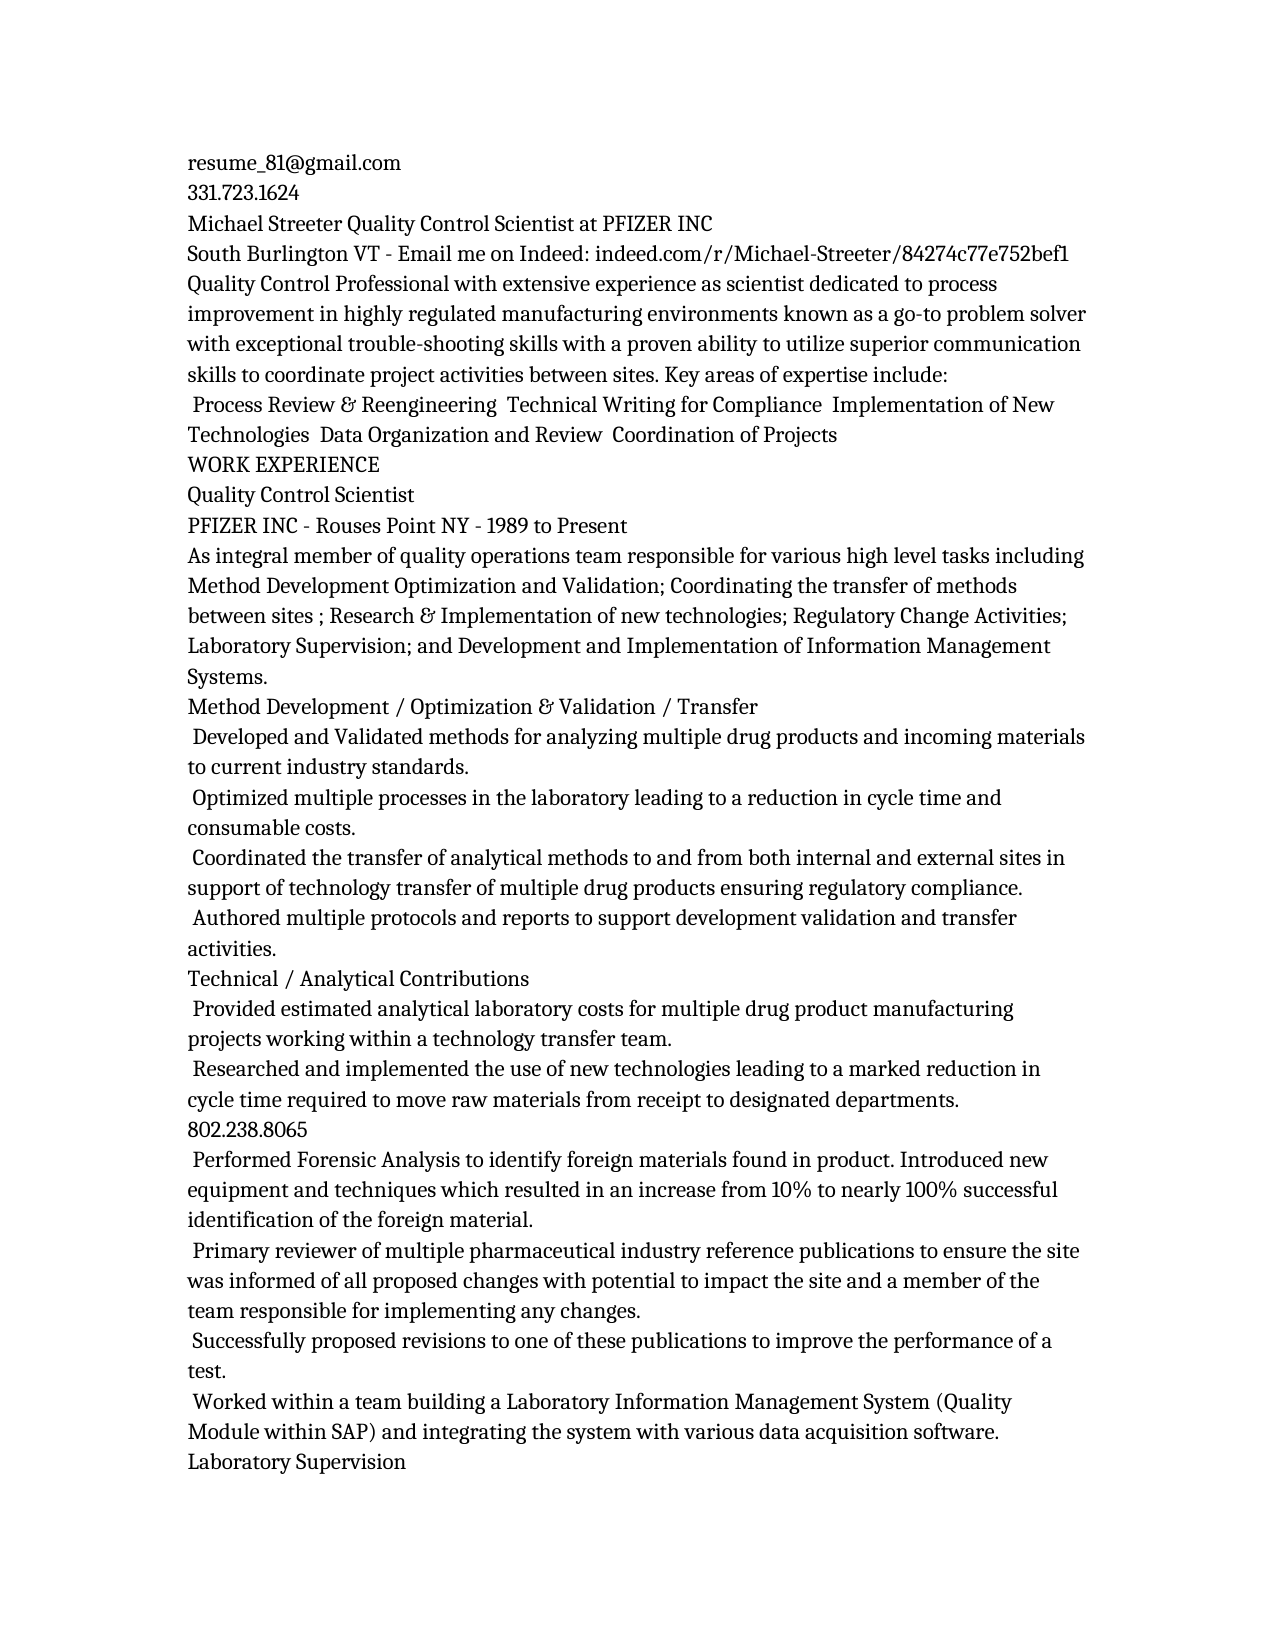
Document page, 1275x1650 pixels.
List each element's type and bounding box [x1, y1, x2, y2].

text [187, 150, 1087, 1475]
